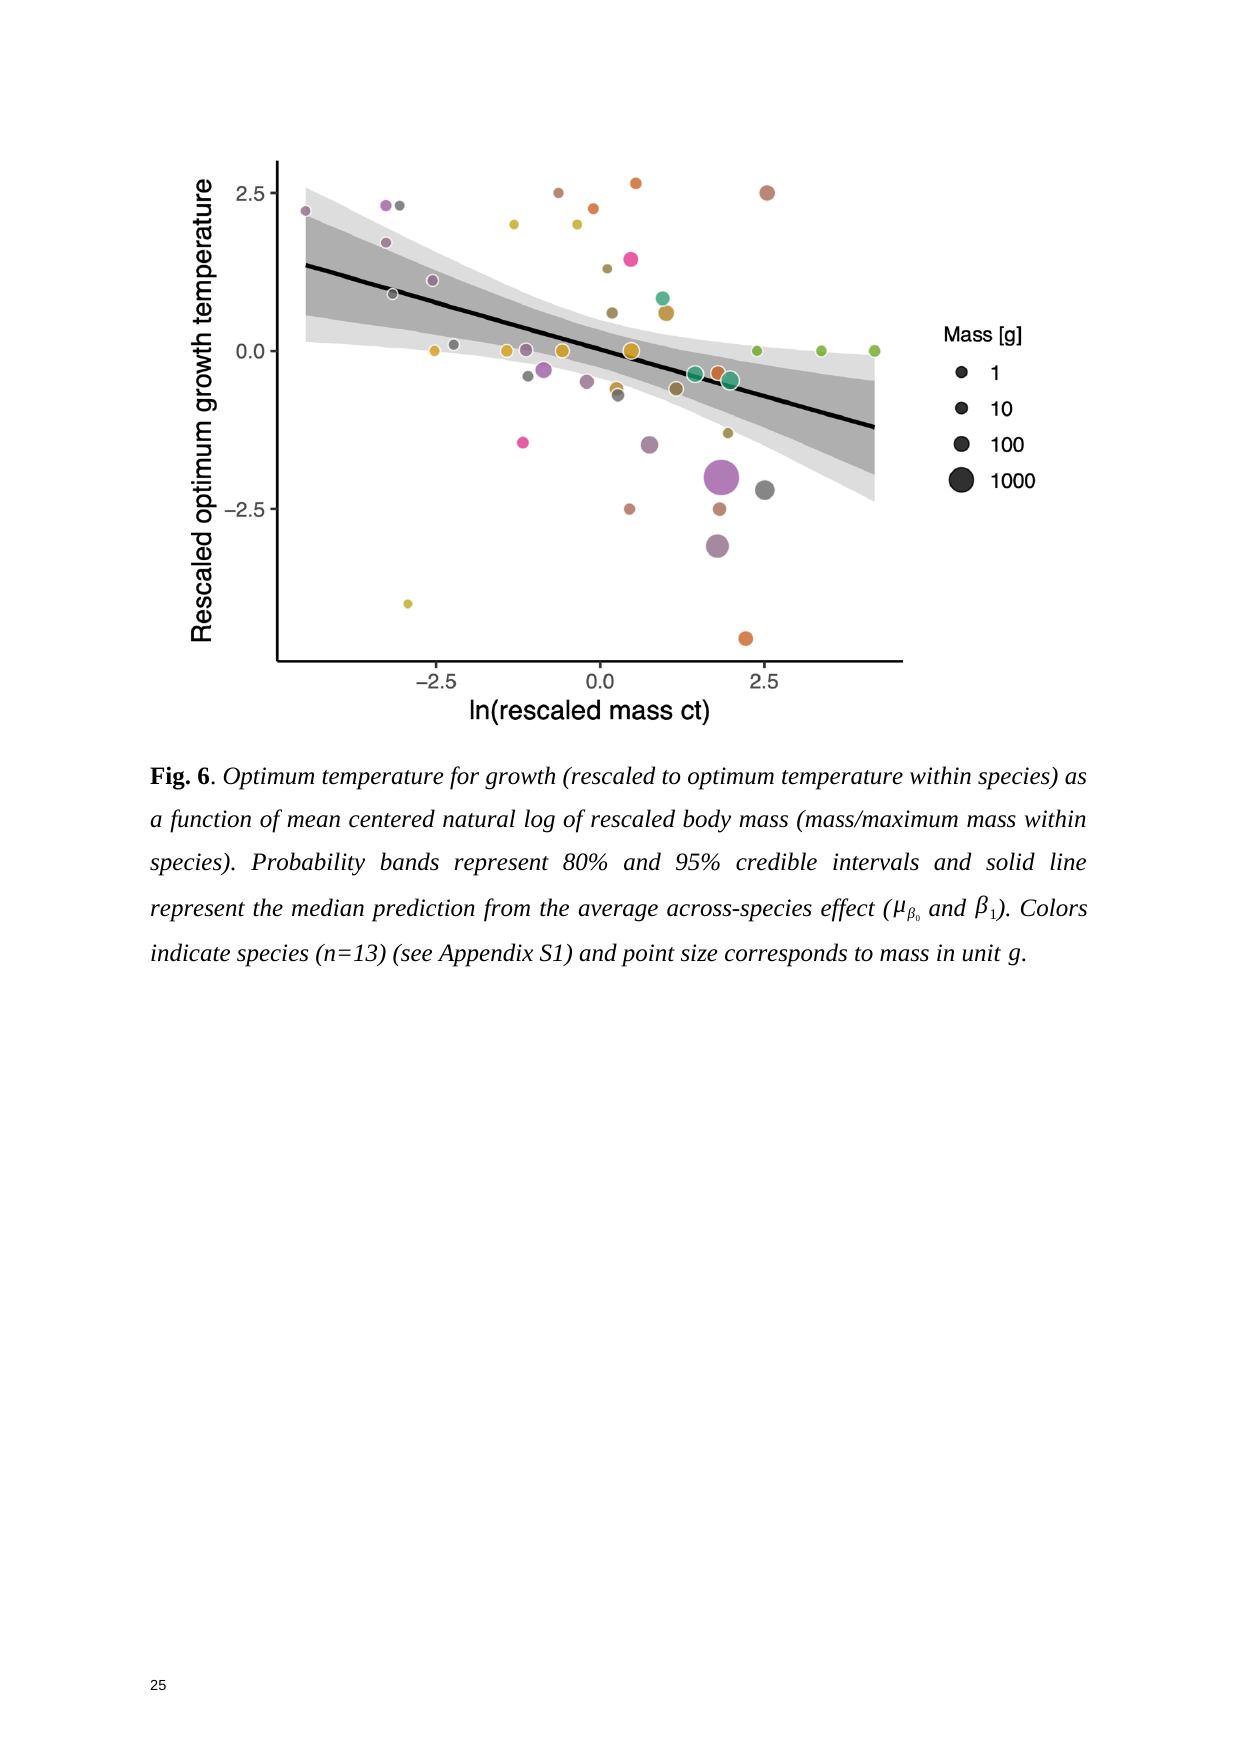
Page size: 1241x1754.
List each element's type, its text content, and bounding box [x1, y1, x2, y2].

text Fig. 6. Optimum temperature for growth (rescaled to optimum temperature within species) as a function of mean centered natural log of rescaled body mass (mass/maximum mass within species). Probability bands represent 80% and 95% credible intervals and solid line represent the median prediction from the average across-species effect ( and ). Colors indicate species (n=13) (see Appendix S1) and point size corresponds to mass in unit . [150, 761, 1090, 967]
picture [178, 150, 1062, 733]
